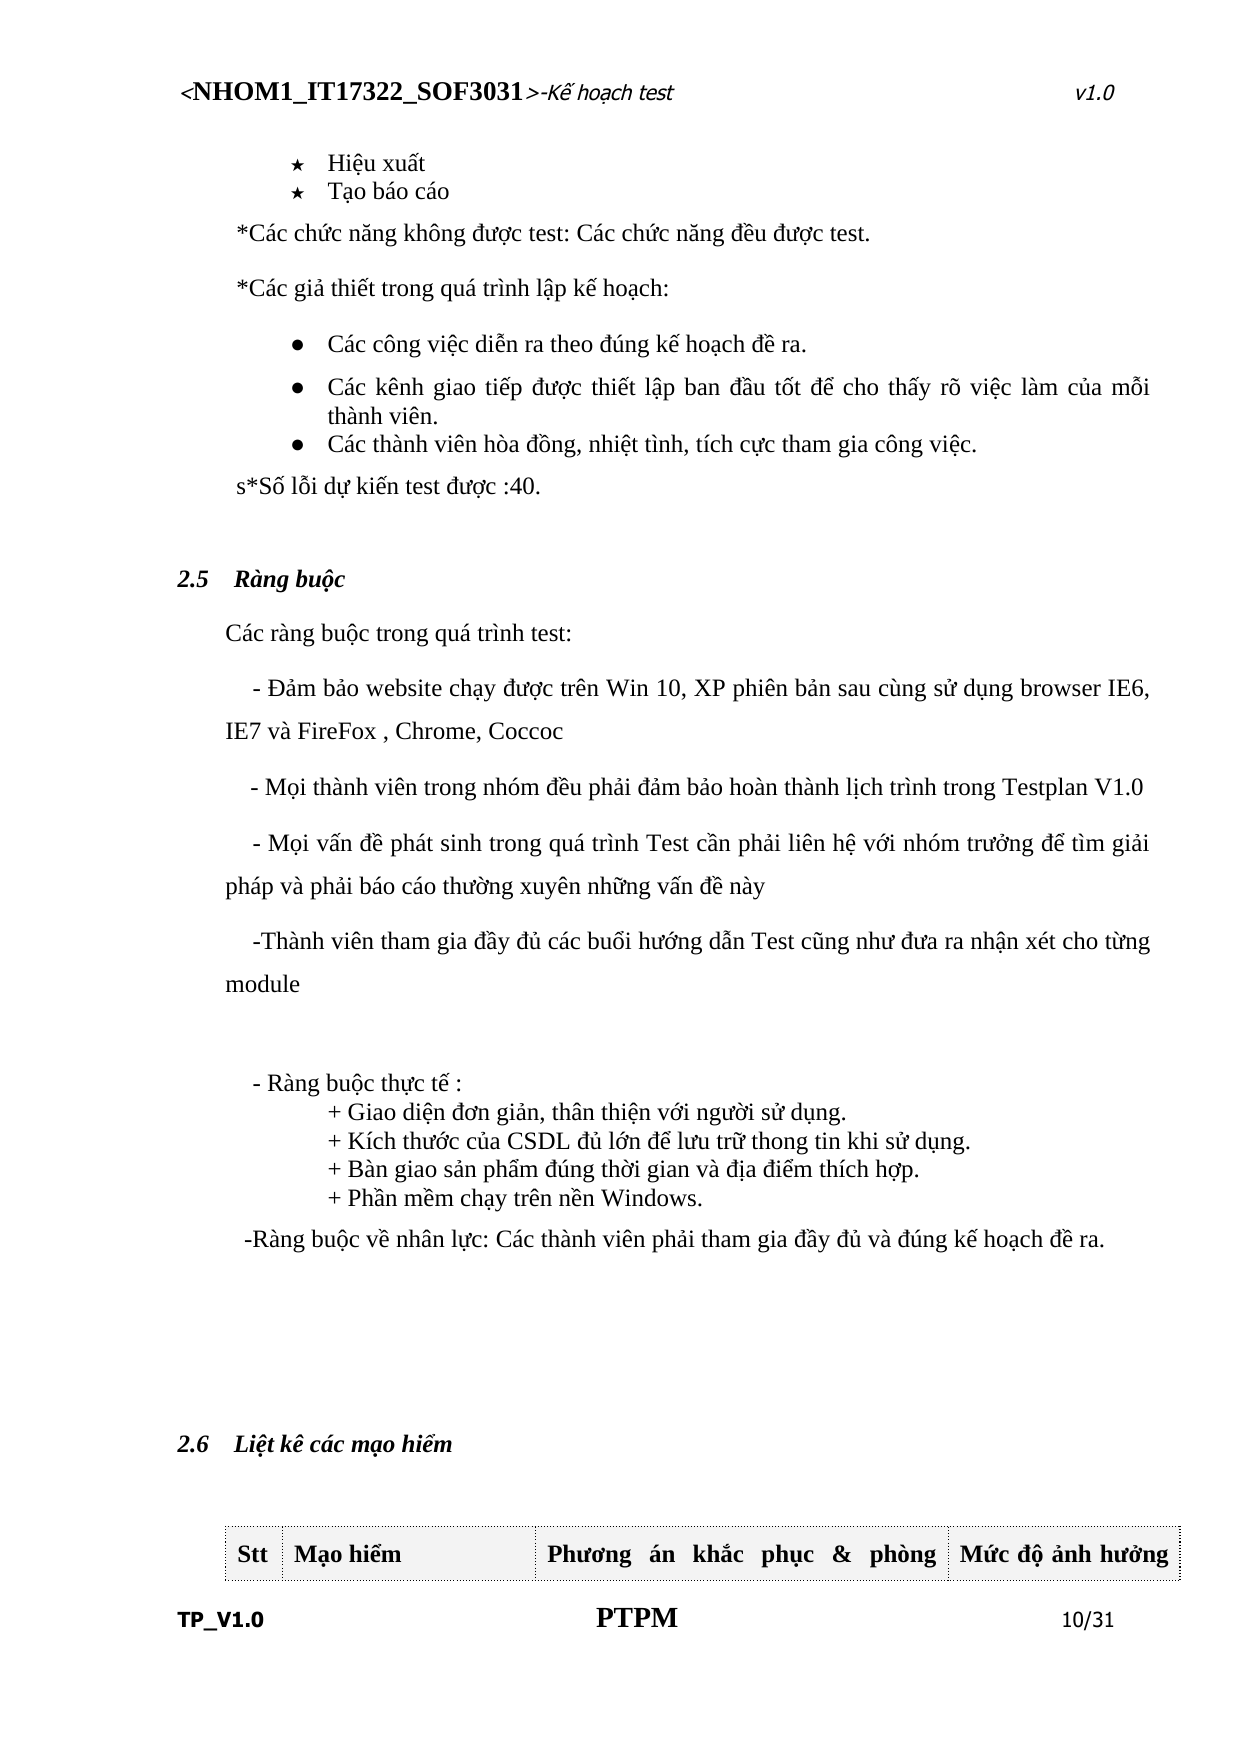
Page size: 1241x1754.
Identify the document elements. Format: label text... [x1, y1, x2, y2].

table_header Stt [226, 1526, 283, 1580]
text Các ràng buộc trong quá trình test: [225, 618, 1152, 646]
list Tạo báo cáo [290, 176, 1152, 205]
text + Giao diện đơn giản, thân thiện với người sử dụng. [327, 1097, 1152, 1126]
text + Phần mềm chạy trên nền Windows. [327, 1183, 1152, 1212]
list Hiệu xuất [290, 148, 1152, 176]
list Các công việc diễn ra theo đúng kế hoạch đề ra. [290, 329, 1152, 358]
subtitle Liệt kê các mạo hiểm [177, 1429, 1152, 1458]
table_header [948, 1526, 1180, 1580]
list Các thành viên hòa đồng, nhiệt tình, tích cực tham gia công việc. [290, 429, 1152, 458]
text - Đảm bảo website chạy được trên Win 10, XP phiên bản sau cùng sử dụng browser IE6, IE7 và FireFox , Chrome, Coccoc [225, 673, 1152, 745]
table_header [536, 1526, 948, 1580]
list Các kênh giao tiếp được thiết lập ban đầu tốt để cho thấy rõ việc làm của mỗi thành viên. [290, 372, 1152, 429]
text - Mọi thành viên trong nhóm đều phải đảm bảo hoàn thành lịch trình trong Testplan V1.0 [225, 772, 1152, 801]
text + Kích thước của CSDL đủ lớn để lưu trữ thong tin khi sử dụng. [327, 1126, 1152, 1154]
text - Mọi vấn đề phát sinh trong quá trình Test cần phải liên hệ với nhóm trưởng để tìm giải pháp và phải báo cáo thường xuyên những vấn đề này [225, 828, 1152, 899]
text -Thành viên tham gia đầy đủ các buổi hướng dẫn Test cũng như đưa ra nhận xét cho từng module [225, 926, 1152, 998]
text *Các giả thiết trong quá trình lập kế hoạch: [236, 273, 1152, 302]
text s*Số lỗi dự kiến test được :40. [236, 471, 1152, 499]
subtitle Ràng buộc [177, 564, 1152, 593]
text + Bàn giao sản phẩm đúng thời gian và địa điểm thích hợp. [327, 1154, 1152, 1183]
text -Ràng buộc về nhân lực: Các thành viên phải tham gia đầy đủ và đúng kế hoạch đề ra. [225, 1224, 1152, 1253]
text - Ràng buộc thực tế : [252, 1068, 1152, 1097]
text *Các chức năng không được test: Các chức năng đều được test. [236, 218, 1152, 246]
table_header Mạo hiểm [283, 1526, 536, 1580]
